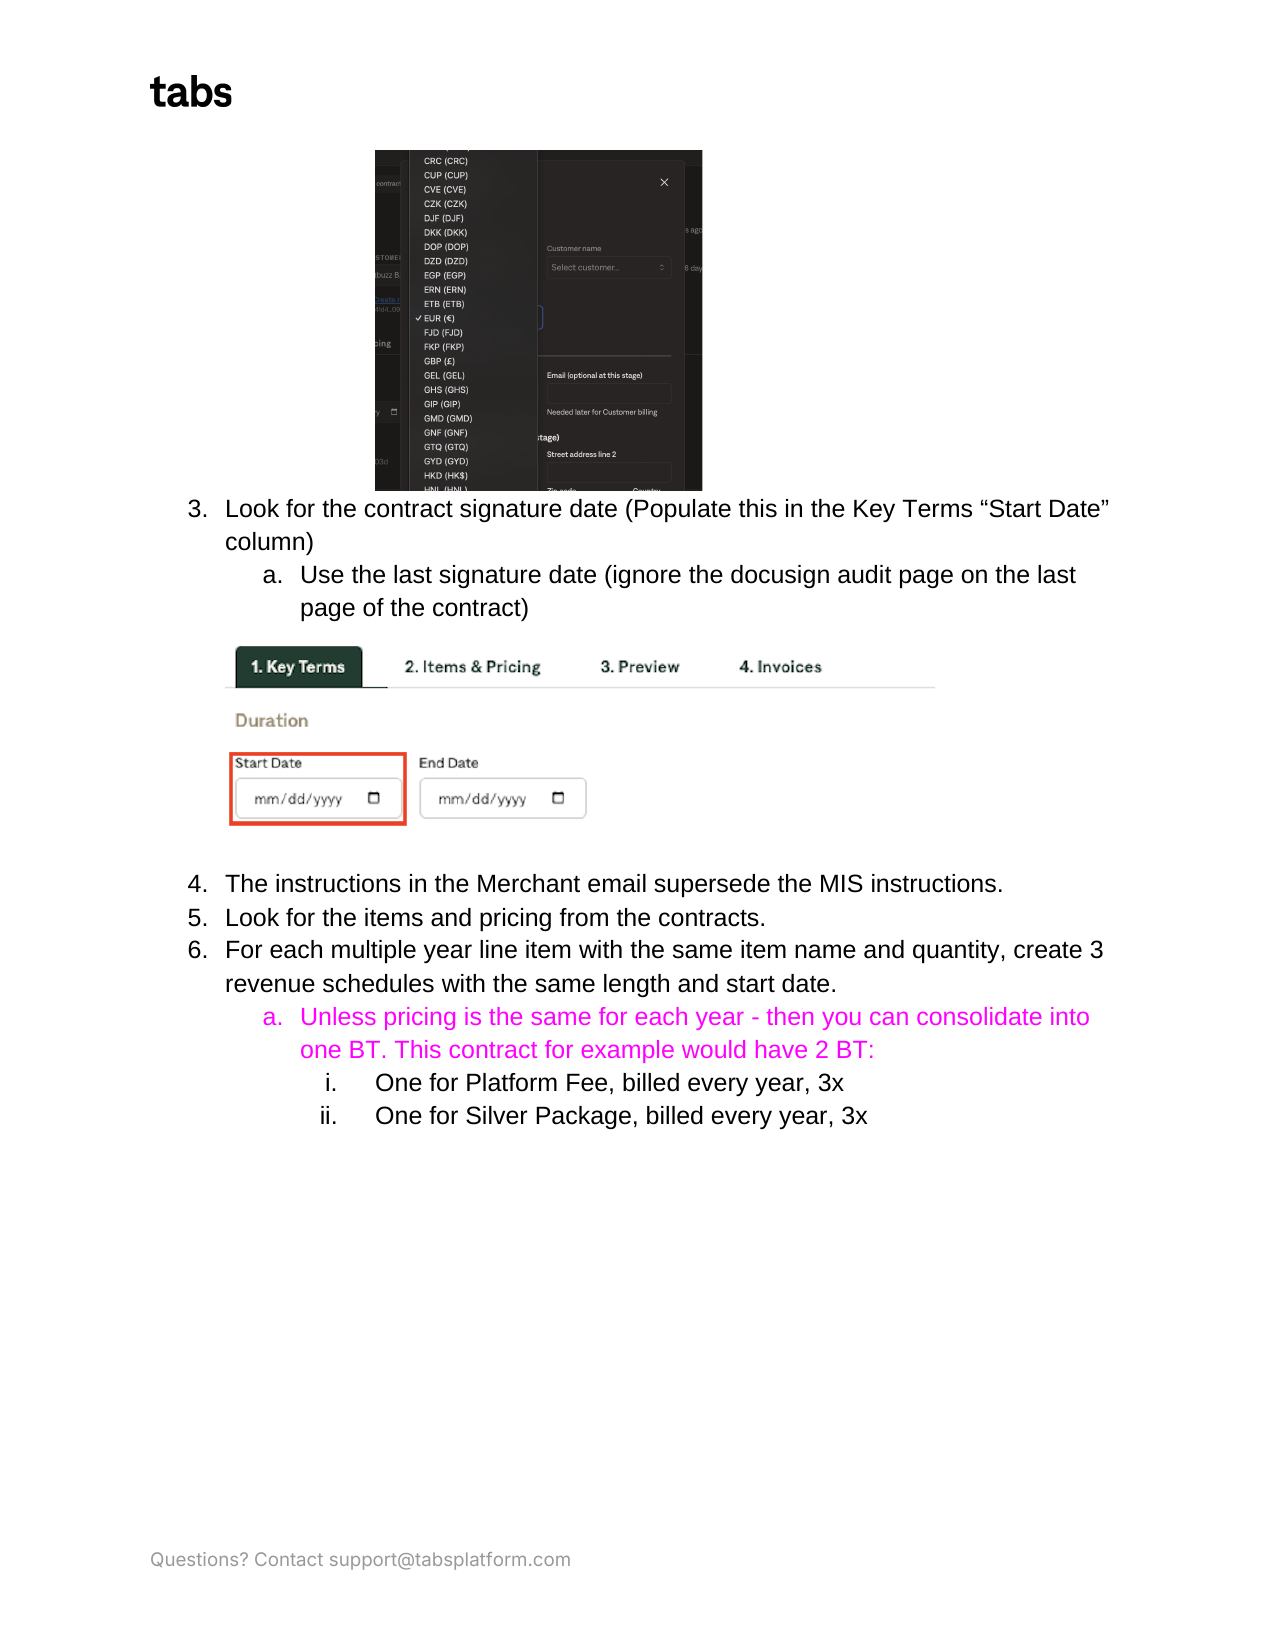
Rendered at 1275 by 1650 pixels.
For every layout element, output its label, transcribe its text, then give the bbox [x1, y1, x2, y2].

list Unless pricing is the same for each year - then you can consolidate into one BT. This contract for example would have 2 BT: [262, 1002, 1125, 1063]
list One for Silver Package, billed every year, 3x [337, 1101, 1125, 1129]
list Look for the items and pricing from the contracts. [187, 902, 1125, 931]
picture [225, 626, 936, 833]
list Use the last signature date (ignore the docusign audit page on the last page of the contract) [262, 560, 1125, 622]
list The instructions in the Merchant email supersede the MIS instructions. [187, 869, 1125, 898]
list For each multiple year line item with the same item name and quantity, create 3 revenue schedules with the same length and start date. [187, 936, 1125, 997]
picture [375, 150, 703, 491]
list One for Platform Fee, billed every year, 3x [337, 1068, 1125, 1096]
list Look for the contract signature date (Populate this in the Key Terms “Start Date” column) [187, 494, 1125, 556]
picture [150, 75, 232, 107]
